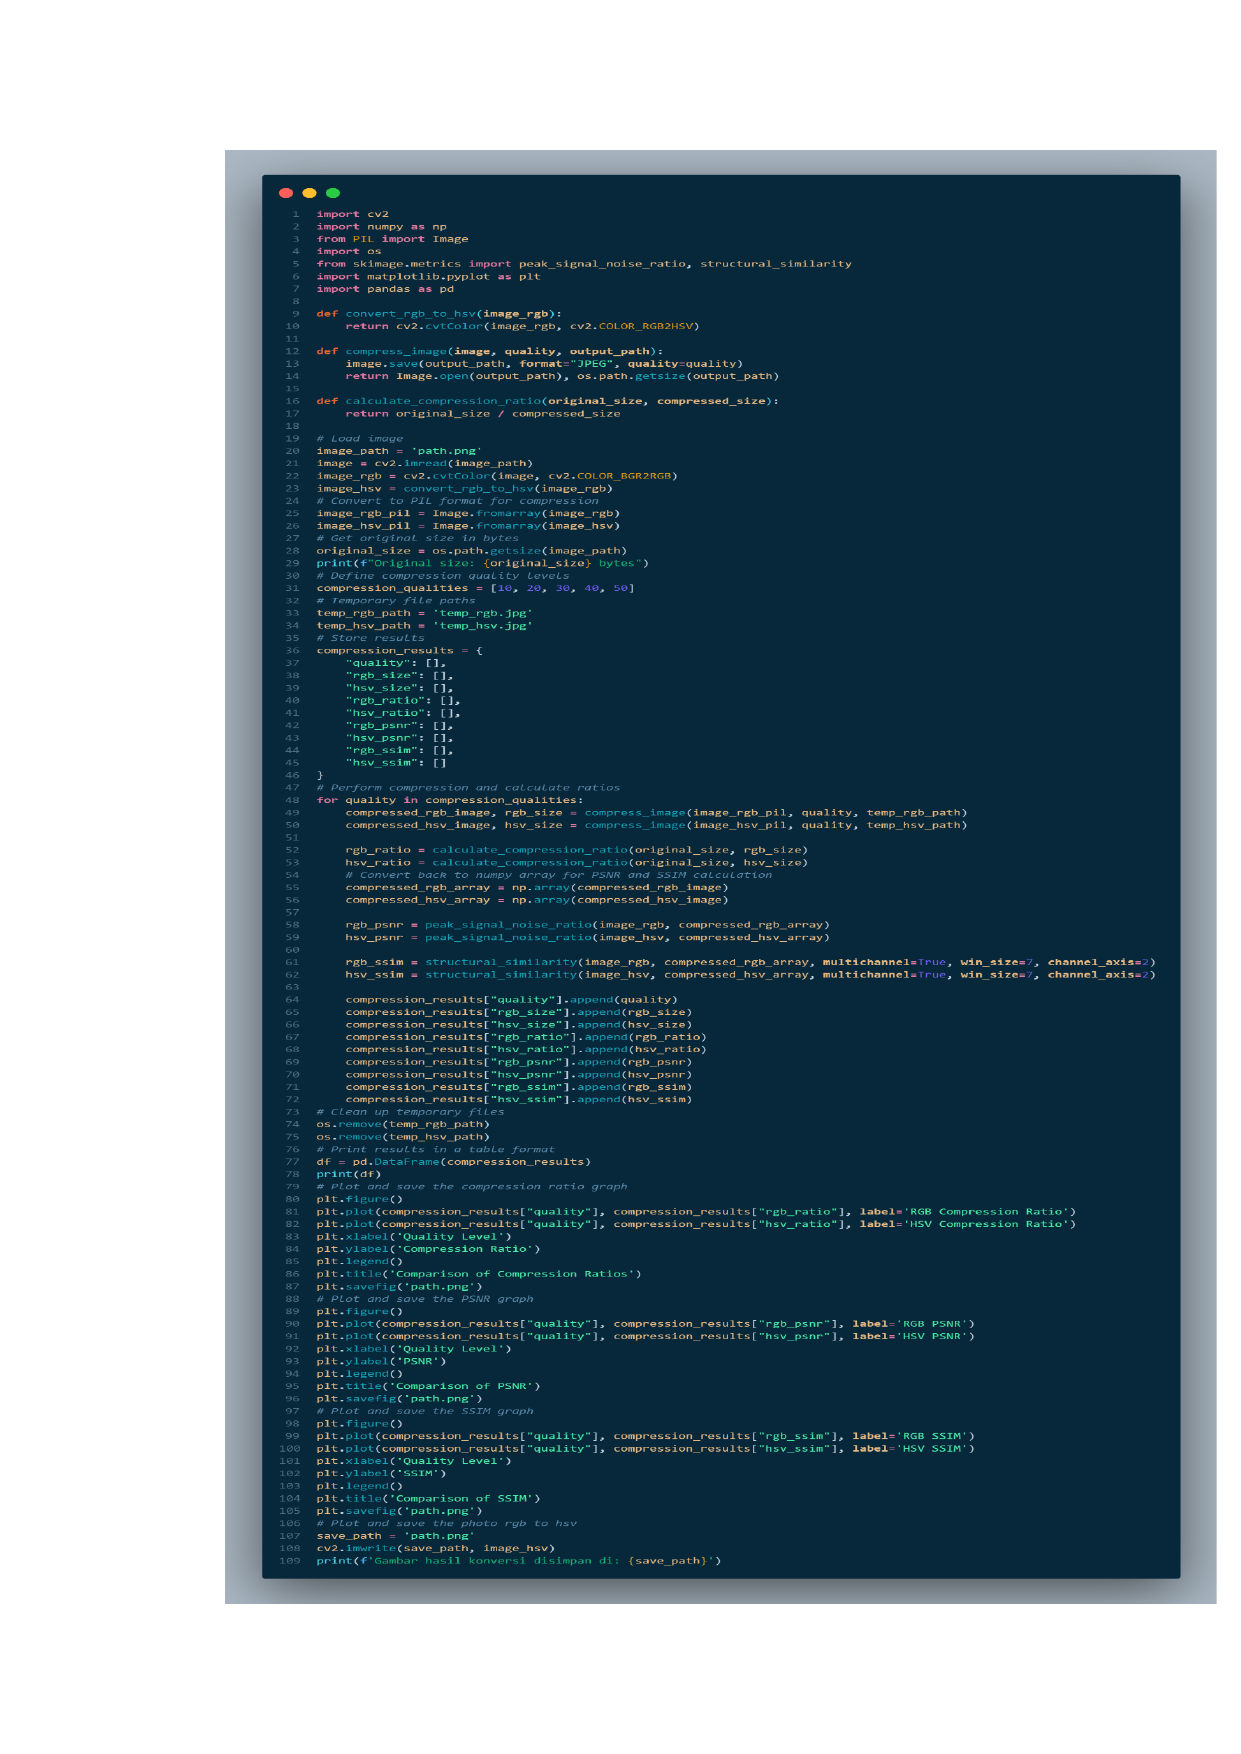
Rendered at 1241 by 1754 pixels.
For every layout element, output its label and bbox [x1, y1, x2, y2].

picture [225, 150, 1217, 1604]
